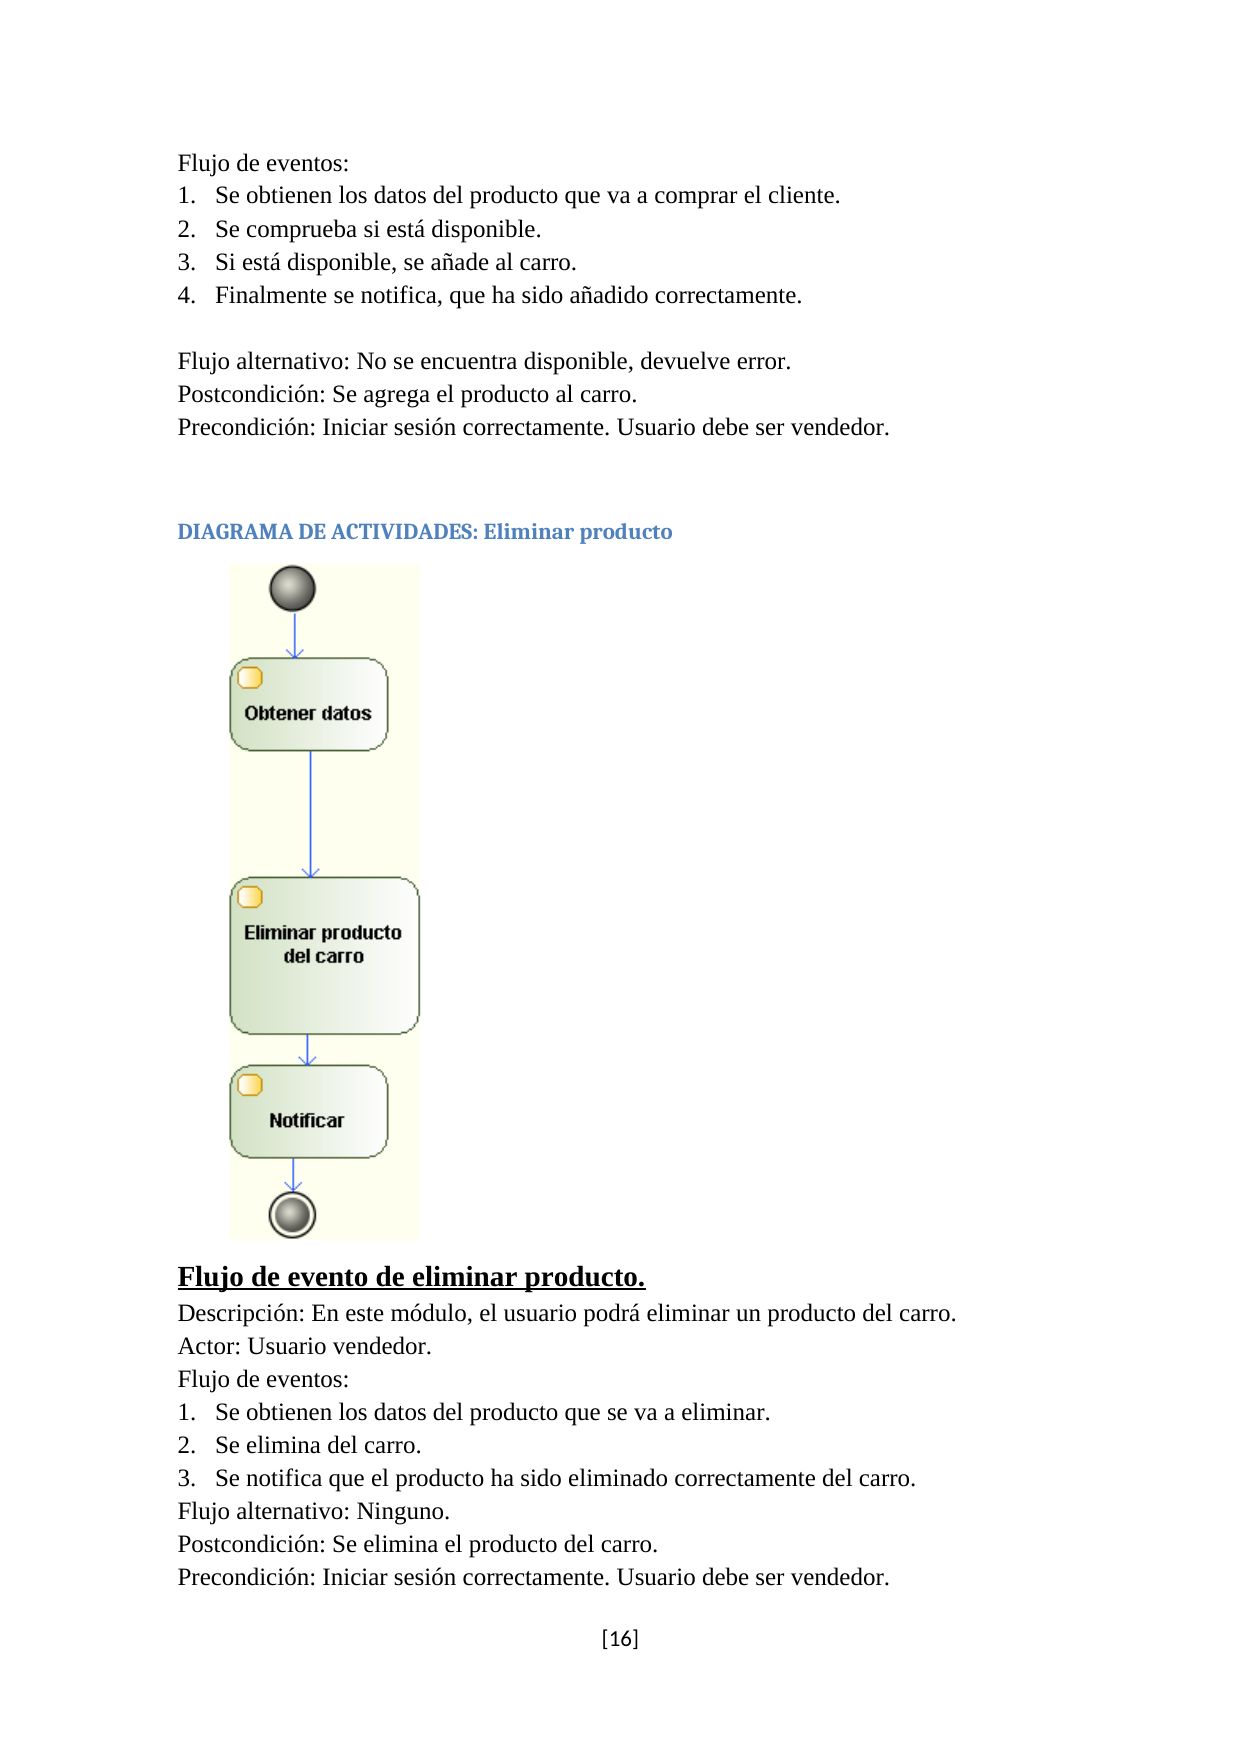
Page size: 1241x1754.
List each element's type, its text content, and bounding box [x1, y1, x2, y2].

list Postcondición: Se elimina el producto del carro. [177, 1529, 1063, 1558]
list Descripción: En este módulo, el usuario podrá eliminar un producto del carro. [177, 1298, 1063, 1327]
list Se elimina del carro. [177, 1430, 1063, 1459]
list Se obtienen los datos del producto que va a comprar el cliente. [177, 181, 1063, 209]
list Se notifica que el producto ha sido eliminado correctamente del carro. [177, 1463, 1063, 1492]
list Actor: Usuario vendedor. [177, 1331, 1063, 1359]
picture [214, 548, 435, 1256]
subtitle DIAGRAMA DE ACTIVIDADES: Eliminar producto [177, 519, 1063, 545]
list Flujo de evento de eliminar producto. [177, 1259, 1063, 1293]
list Postcondición: Se agrega el producto al carro. [177, 379, 1063, 407]
list Se comprueba si está disponible. [177, 214, 1063, 242]
list Flujo alternativo: No se encuentra disponible, devuelve error. [177, 346, 1063, 374]
list Precondición: Iniciar sesión correctamente. Usuario debe ser vendedor. [177, 1562, 1063, 1591]
list Finalmente se notifica, que ha sido añadido correctamente. [177, 280, 1063, 308]
list Flujo de eventos: [177, 148, 1063, 176]
list Se obtienen los datos del producto que se va a eliminar. [177, 1397, 1063, 1426]
list Precondición: Iniciar sesión correctamente. Usuario debe ser vendedor. [177, 412, 1063, 441]
list Si está disponible, se añade al carro. [177, 247, 1063, 275]
list Flujo alternativo: Ninguno. [177, 1496, 1063, 1525]
list Flujo de eventos: [177, 1364, 1063, 1393]
